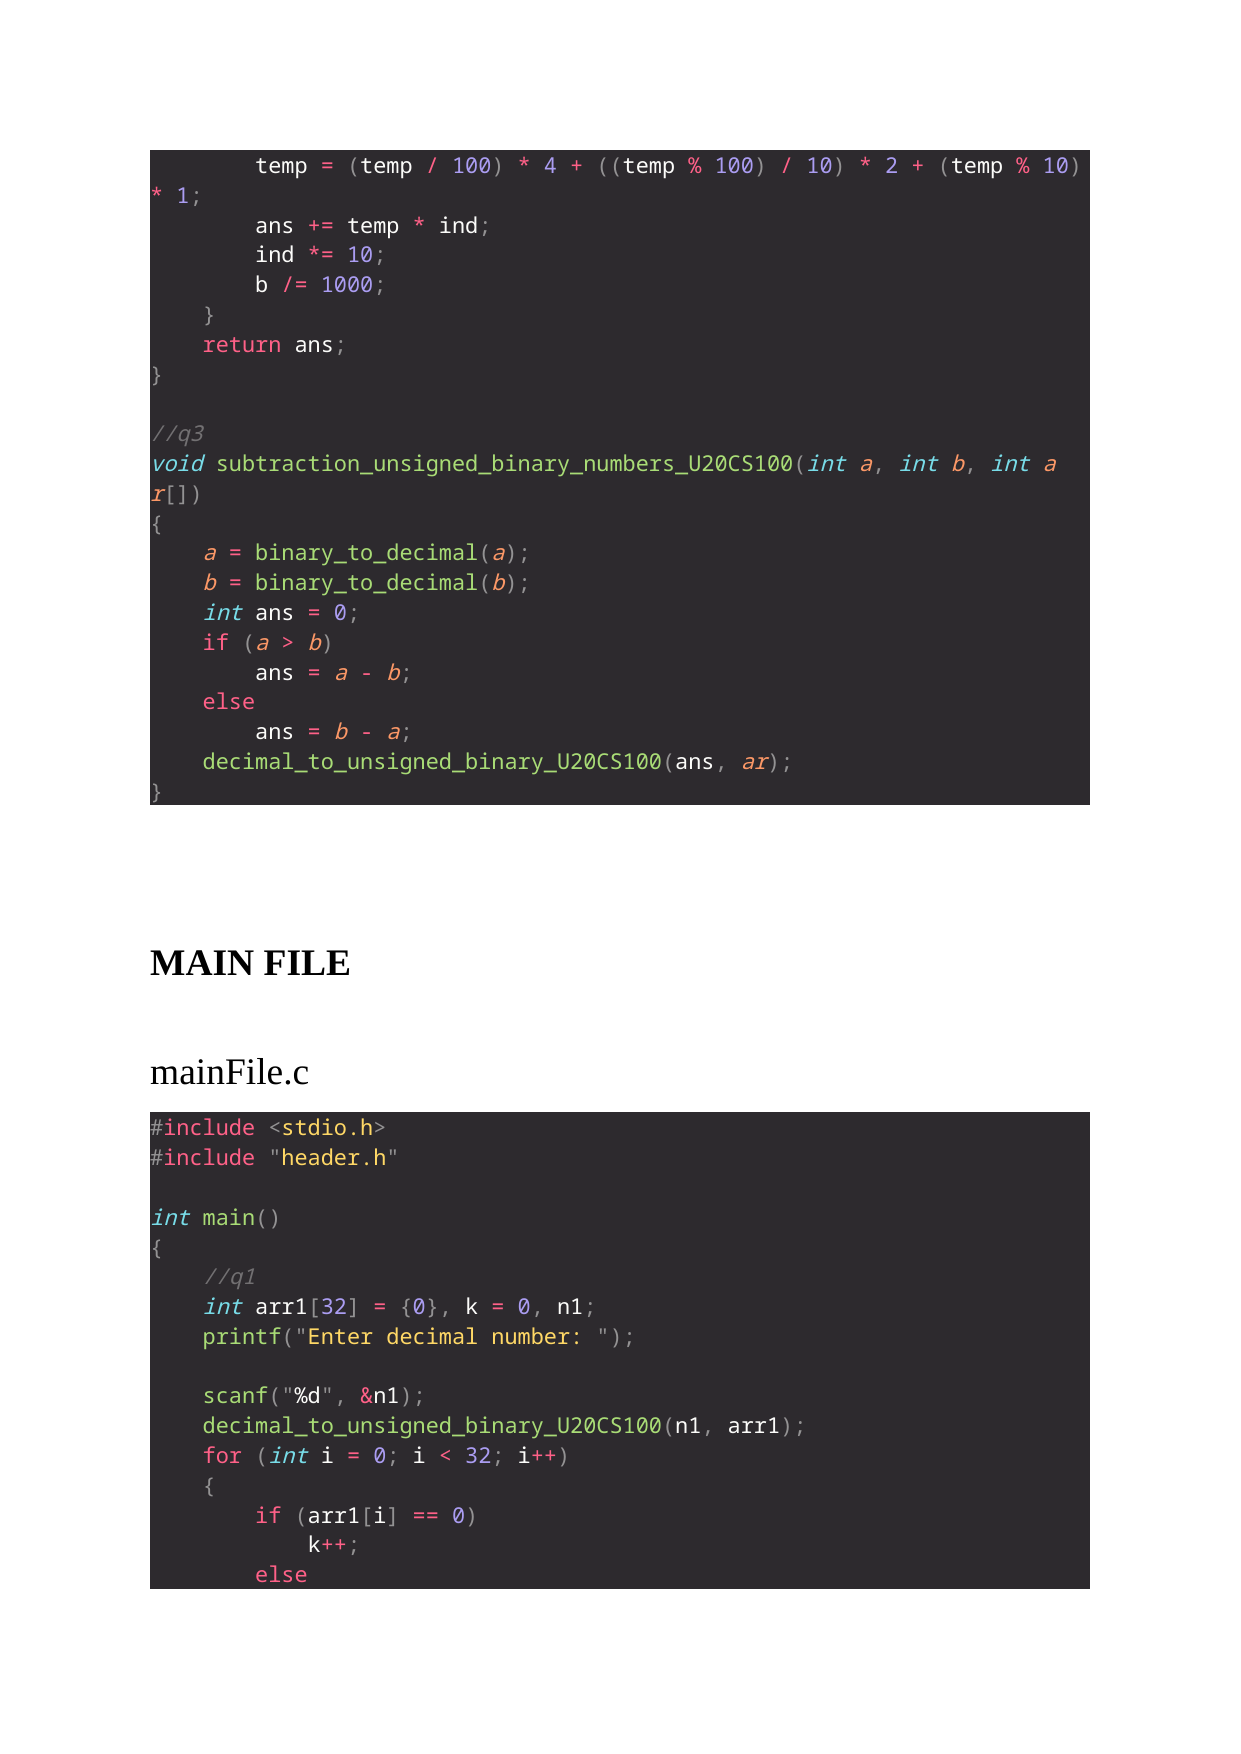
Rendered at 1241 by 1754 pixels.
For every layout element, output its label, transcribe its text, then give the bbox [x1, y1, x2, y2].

text ans = a - b; [150, 656, 1090, 686]
text } [150, 358, 1090, 388]
text ind *= 10; [150, 239, 1090, 269]
text printf("Enter decimal number: "); [150, 1321, 1090, 1351]
text a = binary_to_decimal(a); [150, 537, 1090, 567]
text int arr1[32] = {0}, k = 0, n1; [150, 1291, 1090, 1321]
text } [150, 776, 1090, 805]
text else [150, 686, 1090, 716]
text void subtraction_unsigned_binary_numbers_U20CS100(int a, int b, int ar[]) [150, 448, 1090, 507]
text #include <stdio.h> [150, 1112, 1090, 1142]
text else [150, 1559, 1090, 1589]
text k++; [150, 1529, 1090, 1559]
text b = binary_to_decimal(b); [150, 567, 1090, 597]
text b /= 1000; [150, 269, 1090, 299]
text { [150, 507, 1090, 537]
text if (a > b) [150, 627, 1090, 656]
text ans += temp * ind; [150, 209, 1090, 239]
text scanf("%d", &n1); [150, 1380, 1090, 1410]
text return ans; [150, 329, 1090, 358]
text temp = (temp / 100) * 4 + ((temp % 100) / 10) * 2 + (temp % 10) * 1; [150, 150, 1090, 209]
text { [150, 1470, 1090, 1499]
text if (arr1[i] == 0) [150, 1499, 1090, 1529]
text MAIN FILE [150, 941, 1090, 984]
text //q3 [150, 418, 1090, 448]
text for (int i = 0; i < 32; i++) [150, 1440, 1090, 1470]
text decimal_to_unsigned_binary_U20CS100(ans, ar); [150, 746, 1090, 776]
text decimal_to_unsigned_binary_U20CS100(n1, arr1); [150, 1410, 1090, 1440]
text #include "header.h" [150, 1142, 1090, 1172]
text int ans = 0; [150, 597, 1090, 627]
text int main() [150, 1202, 1090, 1231]
text mainFile.c [150, 1049, 1090, 1092]
text //q1 [150, 1261, 1090, 1291]
text ans = b - a; [150, 716, 1090, 746]
text { [150, 1231, 1090, 1261]
text } [150, 299, 1090, 329]
